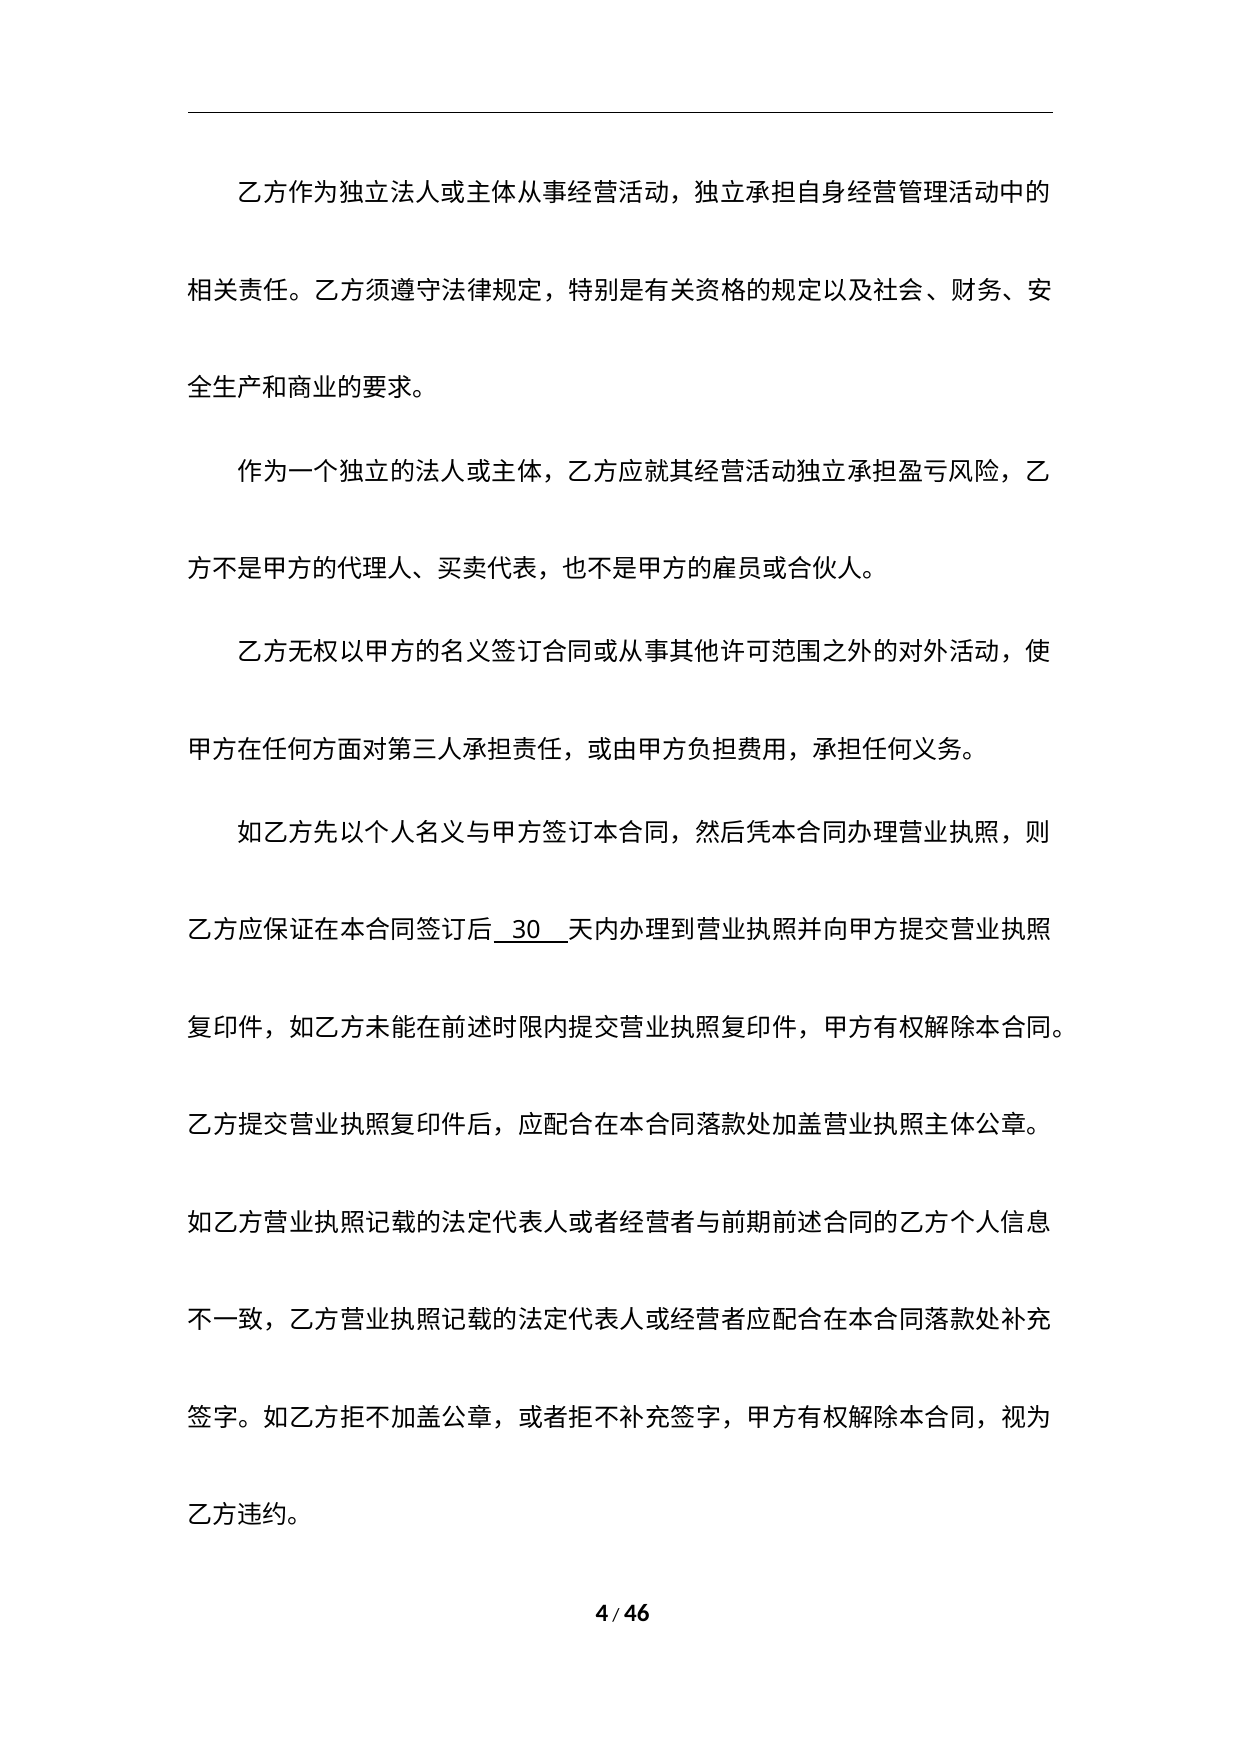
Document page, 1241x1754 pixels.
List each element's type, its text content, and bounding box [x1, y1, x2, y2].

text 作为一个独立的法人或主体，乙方应就其经营活动独立承担盈亏风险，乙方不是甲方的代理人、买卖代表，也不是甲方的雇员或合伙人。 [187, 437, 1053, 599]
text 乙方无权以甲方的名义签订合同或从事其他许可范围之外的对外活动，使甲方在任何方面对第三人承担责任，或由甲方负担费用，承担任何义务。 [187, 617, 1053, 780]
text 乙方作为独立法人或主体从事经营活动，独立承担自身经营管理活动中的相关责任。乙方须遵守法律规定，特别是有关资格的规定以及社会、财务、安全生产和商业的要求。 [187, 158, 1053, 418]
text 如乙方先以个人名义与甲方签订本合同，然后凭本合同办理营业执照，则乙方应保证在本合同签订后 30 天内办理到营业执照并向甲方提交营业执照复印件，如乙方未能在前述时限内提交营业执照复印件，甲方有权解除本合同。乙方提交营业执照复印件后，应配合在本合同落款处加盖营业执照主体公章。如乙方营业执照记载的法定代表人或者经营者与前期前述合同的乙方个人信息不一致，乙方营业执照记载的法定代表人或经营者应配合在本合同落款处补充签字。如乙方拒不加盖公章，或者拒不补充签字，甲方有权解除本合同，视为乙方违约。 [187, 798, 1053, 1545]
